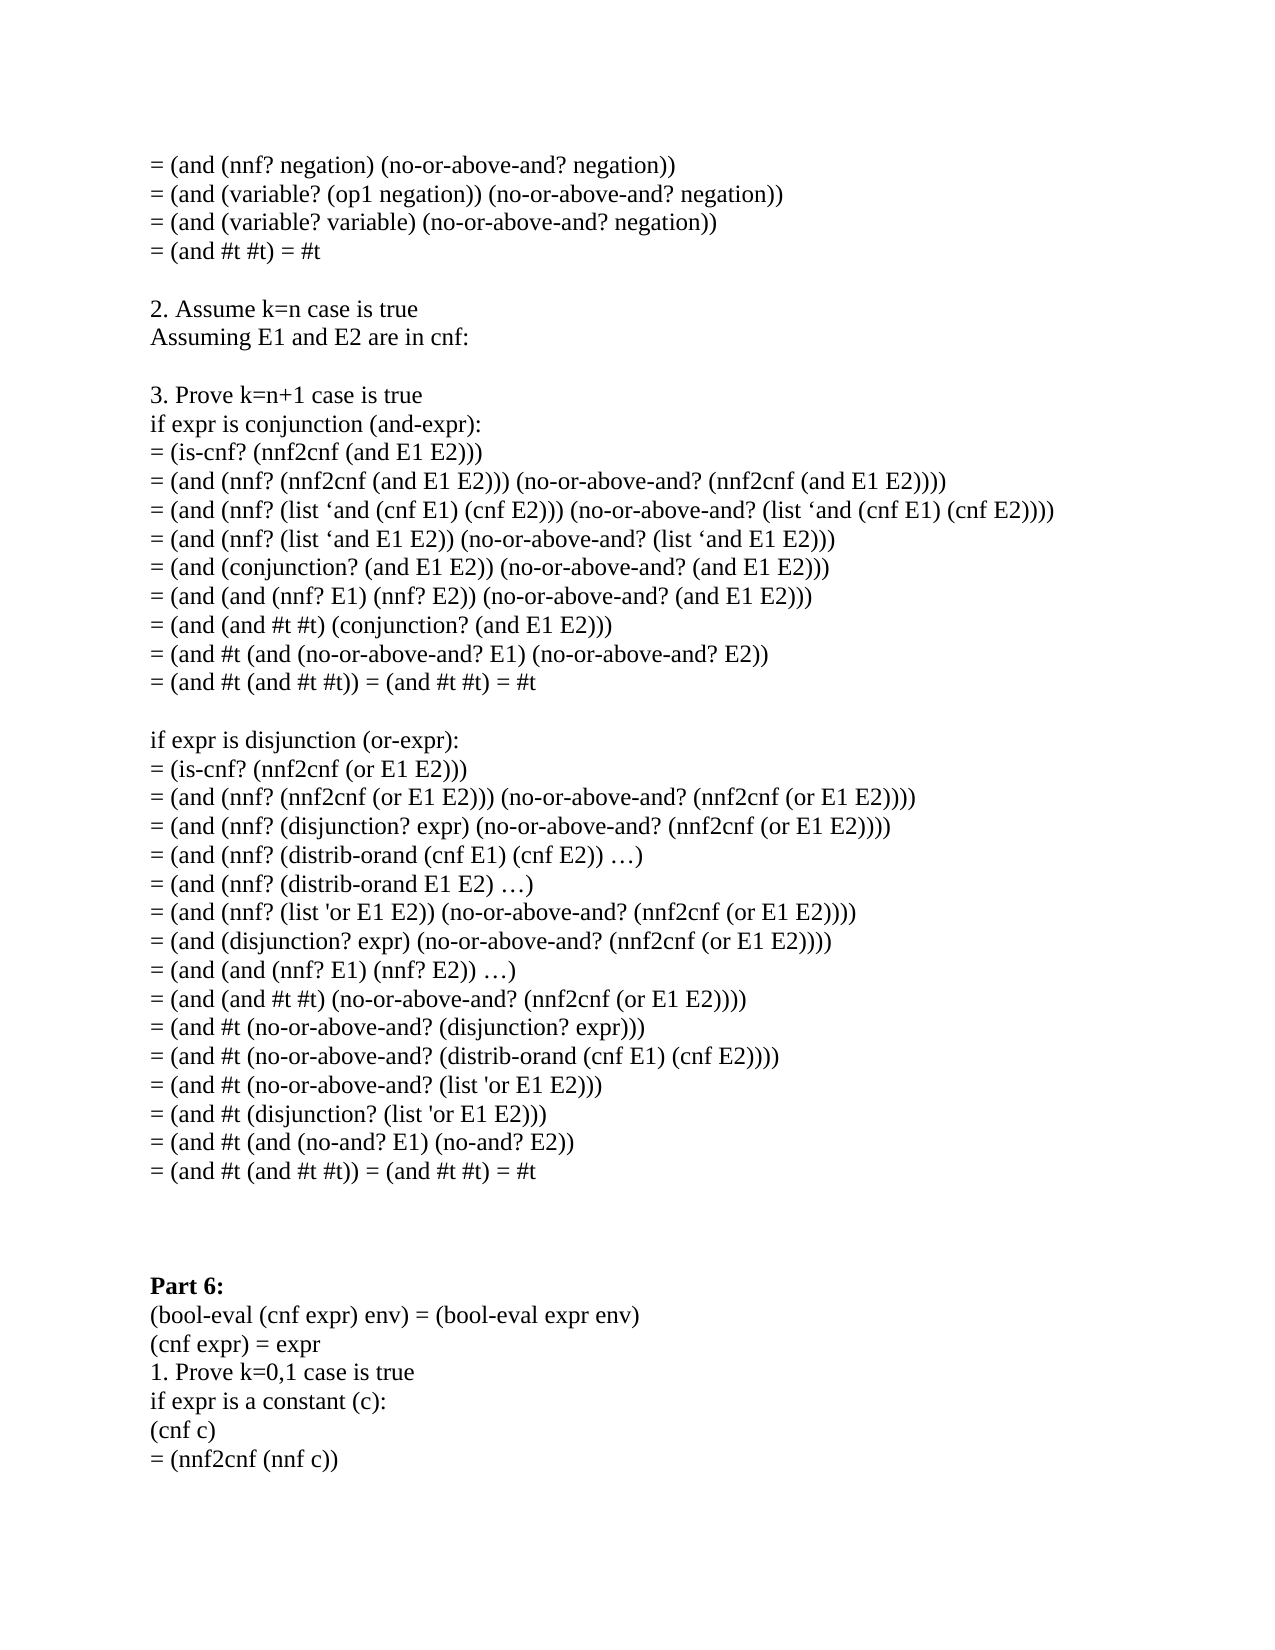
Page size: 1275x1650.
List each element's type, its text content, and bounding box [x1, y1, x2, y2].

text = (and (nnf? (nnf2cnf (or E1 E2))) (no-or-above-and? (nnf2cnf (or E1 E2)))) [150, 782, 1125, 811]
text = (and (and #t #t) (no-or-above-and? (nnf2cnf (or E1 E2)))) [150, 984, 1125, 1012]
text = (and (nnf? (list ‘and E1 E2)) (no-or-above-and? (list ‘and E1 E2))) [150, 524, 1125, 552]
text = (and #t (no-or-above-and? (list 'or E1 E2))) [150, 1070, 1125, 1099]
text = (and #t #t) = #t [150, 236, 1125, 265]
text = (and (variable? variable) (no-or-above-and? negation)) [150, 207, 1125, 236]
text = (and (and (nnf? E1) (nnf? E2)) …) [150, 955, 1125, 984]
text = (and #t (and (no-or-above-and? E1) (no-or-above-and? E2)) [150, 639, 1125, 667]
text if expr is a constant (c): [150, 1386, 1125, 1415]
text = (and #t (and (no-and? E1) (no-and? E2)) [150, 1127, 1125, 1156]
text = (and (nnf? (disjunction? expr) (no-or-above-and? (nnf2cnf (or E1 E2)))) [150, 811, 1125, 840]
text = (and (and #t #t) (conjunction? (and E1 E2))) [150, 610, 1125, 639]
text = (nnf2cnf (nnf c)) [150, 1444, 1125, 1472]
text (cnf expr) = expr [150, 1329, 1125, 1357]
text = (and #t (disjunction? (list 'or E1 E2))) [150, 1099, 1125, 1127]
text = (and (nnf? (distrib-orand (cnf E1) (cnf E2)) …) [150, 840, 1125, 869]
text 3. Prove k=n+1 case is true [150, 380, 1125, 409]
text = (and #t (no-or-above-and? (distrib-orand (cnf E1) (cnf E2)))) [150, 1041, 1125, 1070]
text = (and #t (and #t #t)) = (and #t #t) = #t [150, 1156, 1125, 1185]
text = (is-cnf? (nnf2cnf (and E1 E2))) [150, 437, 1125, 466]
text = (and (conjunction? (and E1 E2)) (no-or-above-and? (and E1 E2))) [150, 552, 1125, 581]
text = (and (disjunction? expr) (no-or-above-and? (nnf2cnf (or E1 E2)))) [150, 926, 1125, 955]
text = (and #t (no-or-above-and? (disjunction? expr))) [150, 1012, 1125, 1041]
text = (and (and (nnf? E1) (nnf? E2)) (no-or-above-and? (and E1 E2))) [150, 581, 1125, 610]
text = (and (nnf? (list ‘and (cnf E1) (cnf E2))) (no-or-above-and? (list ‘and (cnf E1) (cnf E2)))) [150, 495, 1125, 524]
text = (and (variable? (op1 negation)) (no-or-above-and? negation)) [150, 179, 1125, 207]
text = (and #t (and #t #t)) = (and #t #t) = #t [150, 667, 1125, 696]
text if expr is conjunction (and-expr): [150, 409, 1125, 437]
text = (and (nnf? (nnf2cnf (and E1 E2))) (no-or-above-and? (nnf2cnf (and E1 E2)))) [150, 466, 1125, 495]
text 2. Assume k=n case is true [150, 294, 1125, 322]
text = (and (nnf? (distrib-orand E1 E2) …) [150, 869, 1125, 897]
text 1. Prove k=0,1 case is true [150, 1357, 1125, 1386]
text if expr is disjunction (or-expr): [150, 725, 1125, 754]
text (cnf c) [150, 1415, 1125, 1444]
text Part 6: [150, 1271, 1125, 1300]
text (bool-eval (cnf expr) env) = (bool-eval expr env) [150, 1300, 1125, 1329]
text = (and (nnf? (list 'or E1 E2)) (no-or-above-and? (nnf2cnf (or E1 E2)))) [150, 897, 1125, 926]
text = (is-cnf? (nnf2cnf (or E1 E2))) [150, 754, 1125, 782]
text = (and (nnf? negation) (no-or-above-and? negation)) [150, 150, 1125, 179]
text Assuming E1 and E2 are in cnf: [150, 322, 1125, 351]
